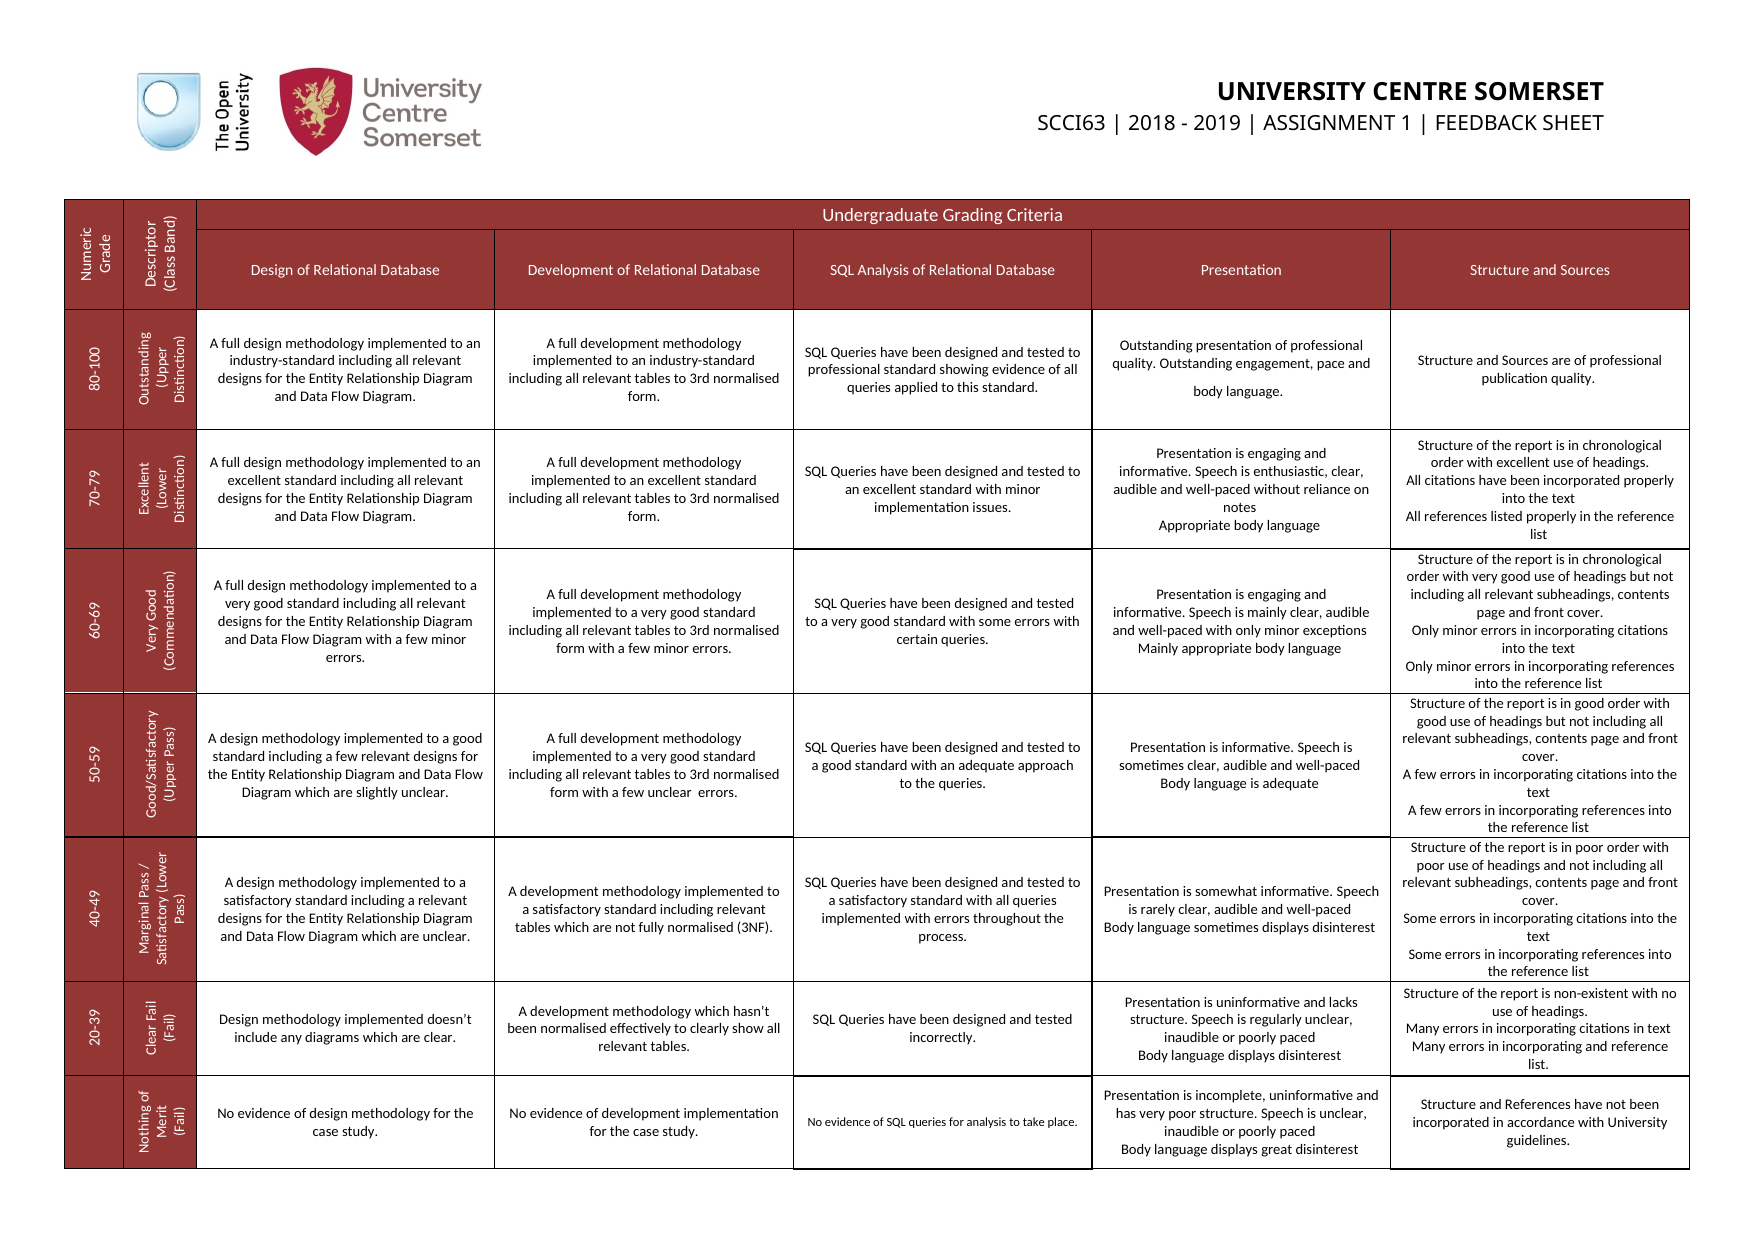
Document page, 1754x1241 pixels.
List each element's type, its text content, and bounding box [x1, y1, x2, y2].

table_cell 60-69 [65, 549, 123, 692]
table_cell Structure and Sources [1391, 230, 1689, 309]
table_cell A development methodology which hasn’t been normalised effectively to clearly show all relevant tables. [495, 982, 793, 1075]
table_cell Structure of the report is non-existent with no use of headings. Many errors in incorporating citations in text Many errors in incorporating and reference list. [1391, 982, 1689, 1075]
table_cell Good/Satisfactory (Upper Pass) [124, 694, 196, 836]
table_cell A design methodology implemented to a good standard including a few relevant designs for the Entity Relationship Diagram and Data Flow Diagram which are slightly unclear. [197, 694, 494, 836]
picture [122, 63, 267, 160]
table_cell 50-59 [65, 694, 123, 836]
table_cell Design of Relational Database [197, 230, 494, 309]
table_cell Presentation is incomplete, uninformative and has very poor structure. Speech is unclear, inaudible or poorly paced Body language displays great disinterest [1093, 1076, 1390, 1168]
table_cell Excellent (Lower Distinction) [124, 430, 196, 548]
table_header Undergraduate Grading Criteria [197, 200, 1689, 229]
table_cell Structure of the report is in poor order with poor use of headings and not including all relevant subheadings, contents page and front cover. Some errors in incorporating citations into the text Some errors in incorporating references into the reference list [1391, 838, 1689, 981]
table_cell A design methodology implemented to a satisfactory standard including a relevant designs for the Entity Relationship Diagram and Data Flow Diagram which are unclear. [197, 838, 494, 981]
table_cell Structure and Sources are of professional publication quality. [1391, 310, 1689, 429]
table_cell [65, 1076, 123, 1168]
table_cell Presentation is informative. Speech is sometimes clear, audible and well-paced Body language is adequate [1093, 694, 1390, 836]
table_cell Presentation is engaging and informative. Speech is enthusiastic, clear, audible and well-paced without reliance on notes Appropriate body language [1093, 430, 1390, 548]
table_cell Presentation [1092, 230, 1390, 309]
table_cell Structure of the report is in good order with good use of headings but not including all relevant subheadings, contents page and front cover. A few errors in incorporating citations into the text A few errors in incorporating references into the reference list [1391, 694, 1689, 836]
table_cell Outstanding (Upper Distinction) [124, 310, 196, 429]
table_cell Presentation is engaging and informative. Speech is mainly clear, audible and well-paced with only minor exceptions Mainly appropriate body language [1093, 549, 1390, 692]
table_cell Clear Fail (Fail) [124, 982, 196, 1075]
table_cell Design methodology implemented doesn’t include any diagrams which are clear. [197, 982, 494, 1075]
picture [273, 63, 488, 159]
table_header Numeric Grade [65, 200, 123, 309]
table_cell A full development methodology implemented to an excellent standard including all relevant tables to 3rd normalised form. [495, 430, 793, 548]
table_cell No evidence of design methodology for the case study. [197, 1076, 494, 1168]
table_cell A full development methodology implemented to an industry-standard including all relevant tables to 3rd normalised form. [495, 310, 793, 429]
table_cell A full design methodology implemented to a very good standard including all relevant designs for the Entity Relationship Diagram and Data Flow Diagram with a few minor errors. [197, 549, 494, 692]
table_cell A full design methodology implemented to an industry-standard including all relevant designs for the Entity Relationship Diagram and Data Flow Diagram. [197, 310, 494, 429]
table_cell A development methodology implemented to a satisfactory standard including relevant tables which are not fully normalised (3NF). [495, 838, 793, 981]
table_cell SQL Queries have been designed and tested to a satisfactory standard with all queries implemented with errors throughout the process. [794, 838, 1091, 981]
table_cell Presentation is uninformative and lacks structure. Speech is regularly unclear, inaudible or poorly paced Body language displays disinterest [1093, 982, 1390, 1075]
table_cell Nothing of Merit (Fail) [124, 1076, 196, 1168]
table_cell Very Good (Commendation) [124, 549, 196, 692]
table_cell 70-79 [65, 430, 123, 548]
table_cell No evidence of development implementation for the case study. [495, 1076, 793, 1168]
table_cell A full development methodology implemented to a very good standard including all relevant tables to 3rd normalised form with a few unclear errors. [495, 694, 793, 836]
table_cell Structure and References have not been incorporated in accordance with University guidelines. [1391, 1077, 1689, 1168]
table_cell SQL Queries have been designed and tested to an excellent standard with minor implementation issues. [794, 430, 1091, 548]
table_cell No evidence of SQL queries for analysis to take place. [794, 1077, 1091, 1168]
table_cell Structure of the report is in chronological order with very good use of headings but not including all relevant subheadings, contents page and front cover. Only minor errors in incorporating citations into the text Only minor errors in incorporating references into the reference list [1391, 550, 1689, 692]
table_cell SQL Queries have been designed and tested to a very good standard with some errors with certain queries. [794, 550, 1091, 692]
table_cell 40-49 [65, 838, 123, 981]
table_cell 80-100 [65, 310, 123, 429]
table_cell Marginal Pass / Satisfactory (Lower Pass) [124, 838, 196, 981]
table_cell A full design methodology implemented to an excellent standard including all relevant designs for the Entity Relationship Diagram and Data Flow Diagram. [197, 430, 494, 548]
table_cell SQL Queries have been designed and tested to a good standard with an adequate approach to the queries. [794, 694, 1091, 836]
table_cell SQL Queries have been designed and tested incorrectly. [794, 982, 1091, 1075]
table_cell A full development methodology implemented to a very good standard including all relevant tables to 3rd normalised form with a few minor errors. [495, 549, 793, 692]
table_cell Development of Relational Database [495, 230, 793, 309]
table_cell Presentation is somewhat informative. Speech is rarely clear, audible and well-paced Body language sometimes displays disinterest [1093, 838, 1390, 981]
table_cell Structure of the report is in chronological order with excellent use of headings. All citations have been incorporated properly into the text All references listed properly in the reference list [1391, 430, 1689, 548]
table_cell 20-39 [65, 982, 123, 1075]
table_cell Outstanding presentation of professional quality. Outstanding engagement, pace and body language. [1093, 310, 1390, 429]
table_cell SQL Queries have been designed and tested to professional standard showing evidence of all queries applied to this standard. [794, 310, 1091, 429]
table_header Descriptor (Class Band) [124, 200, 196, 309]
table_cell SQL Analysis of Relational Database [794, 230, 1091, 309]
